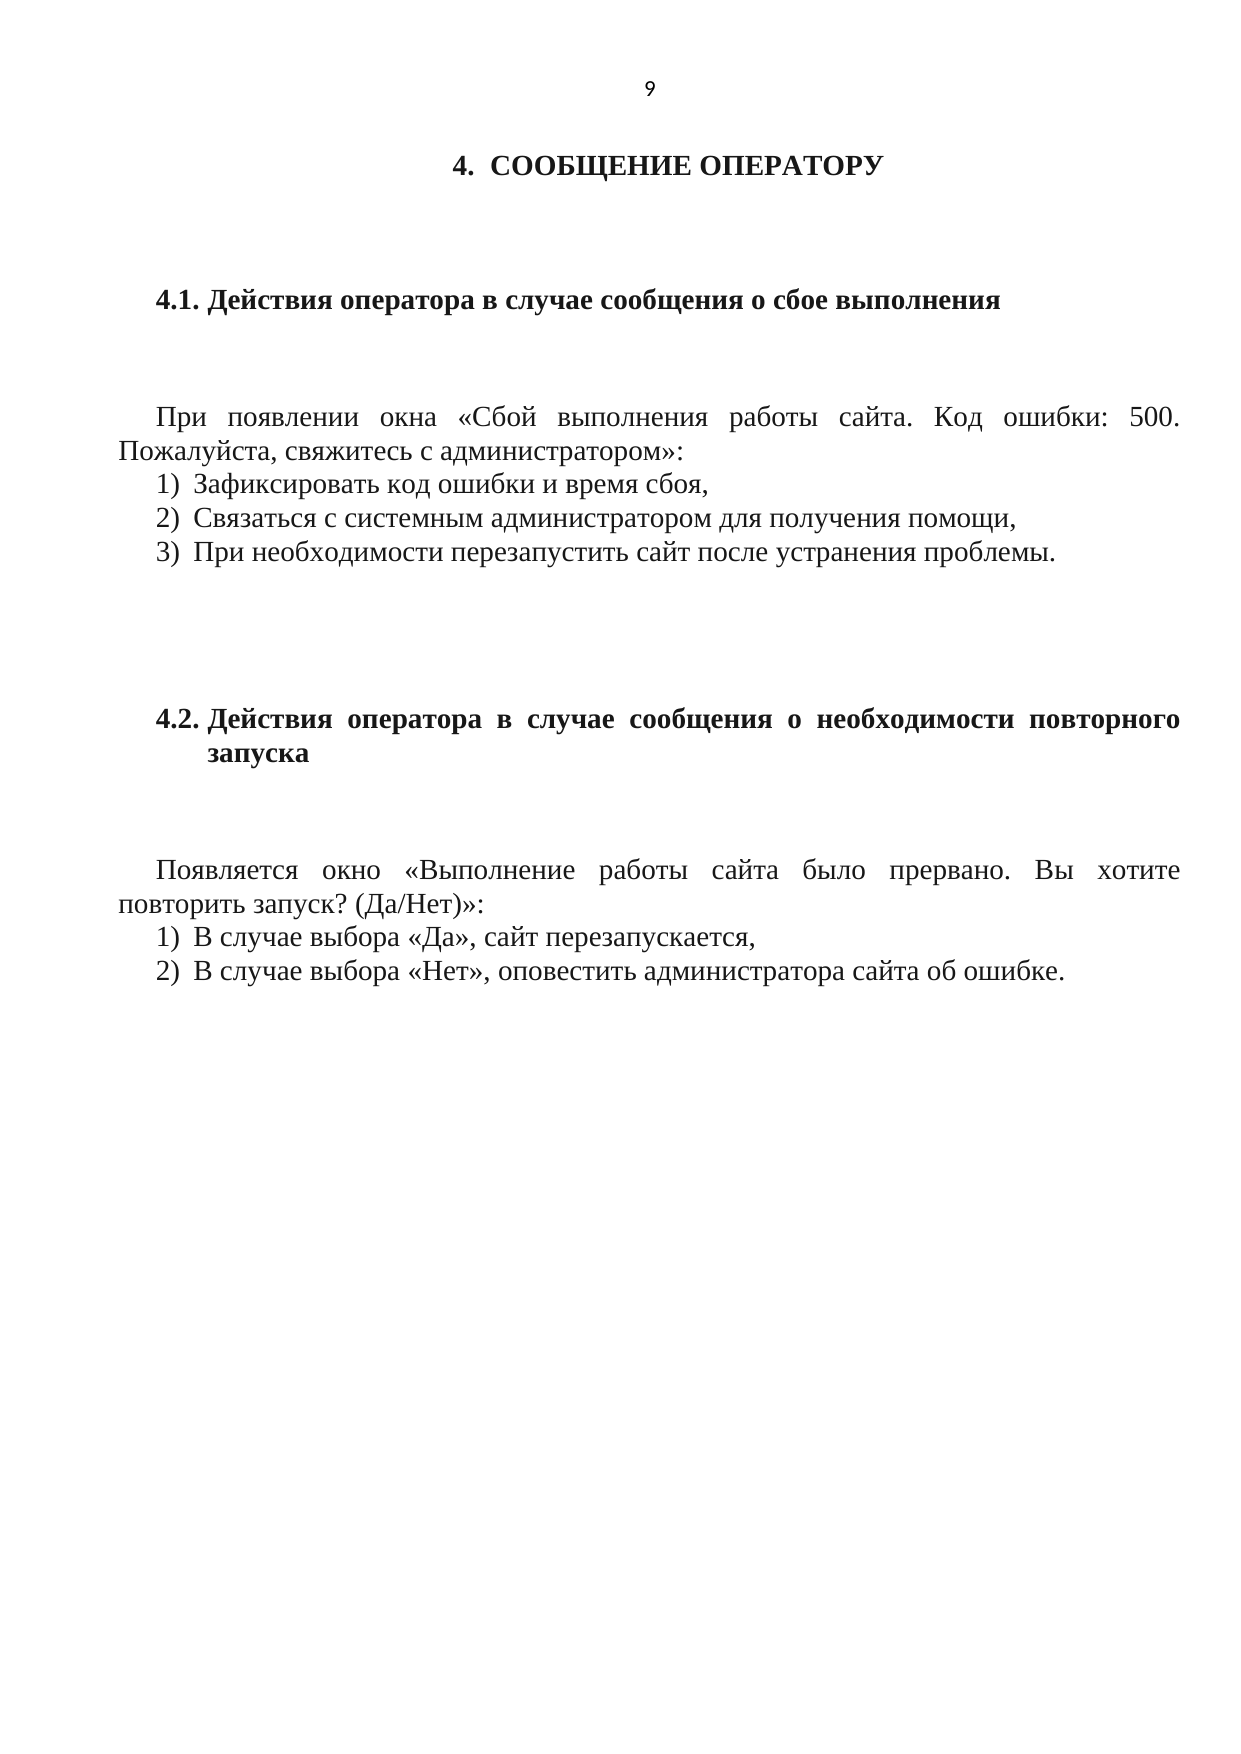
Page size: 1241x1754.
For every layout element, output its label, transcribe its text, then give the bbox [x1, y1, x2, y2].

subtitle Действия оператора в случае сообщения о сбое выполнения [156, 282, 1181, 315]
list В случае выбора «Нет», оповестить администратора сайта об ошибке. [156, 953, 1181, 987]
subtitle Действия оператора в случае сообщения о необходимости повторного запуска [156, 701, 1181, 768]
subtitle СООБЩЕНИЕ ОПЕРАТОРУ [156, 148, 1181, 181]
text При появлении окна «Сбой выполнения работы сайта. Код ошибки: 500. Пожалуйста, свяжитесь с администратором»: [118, 399, 1181, 467]
list Зафиксировать код ошибки и время сбоя, [156, 467, 1181, 500]
list В случае выбора «Да», сайт перезапускается, [156, 919, 1181, 953]
list Связаться с системным администратором для получения помощи, [156, 500, 1181, 534]
text Появляется окно «Выполнение работы сайта было прервано. Вы хотите повторить запуск? (Да/Нет)»: [118, 852, 1181, 919]
list При необходимости перезапустить сайт после устранения проблемы. [156, 534, 1181, 567]
